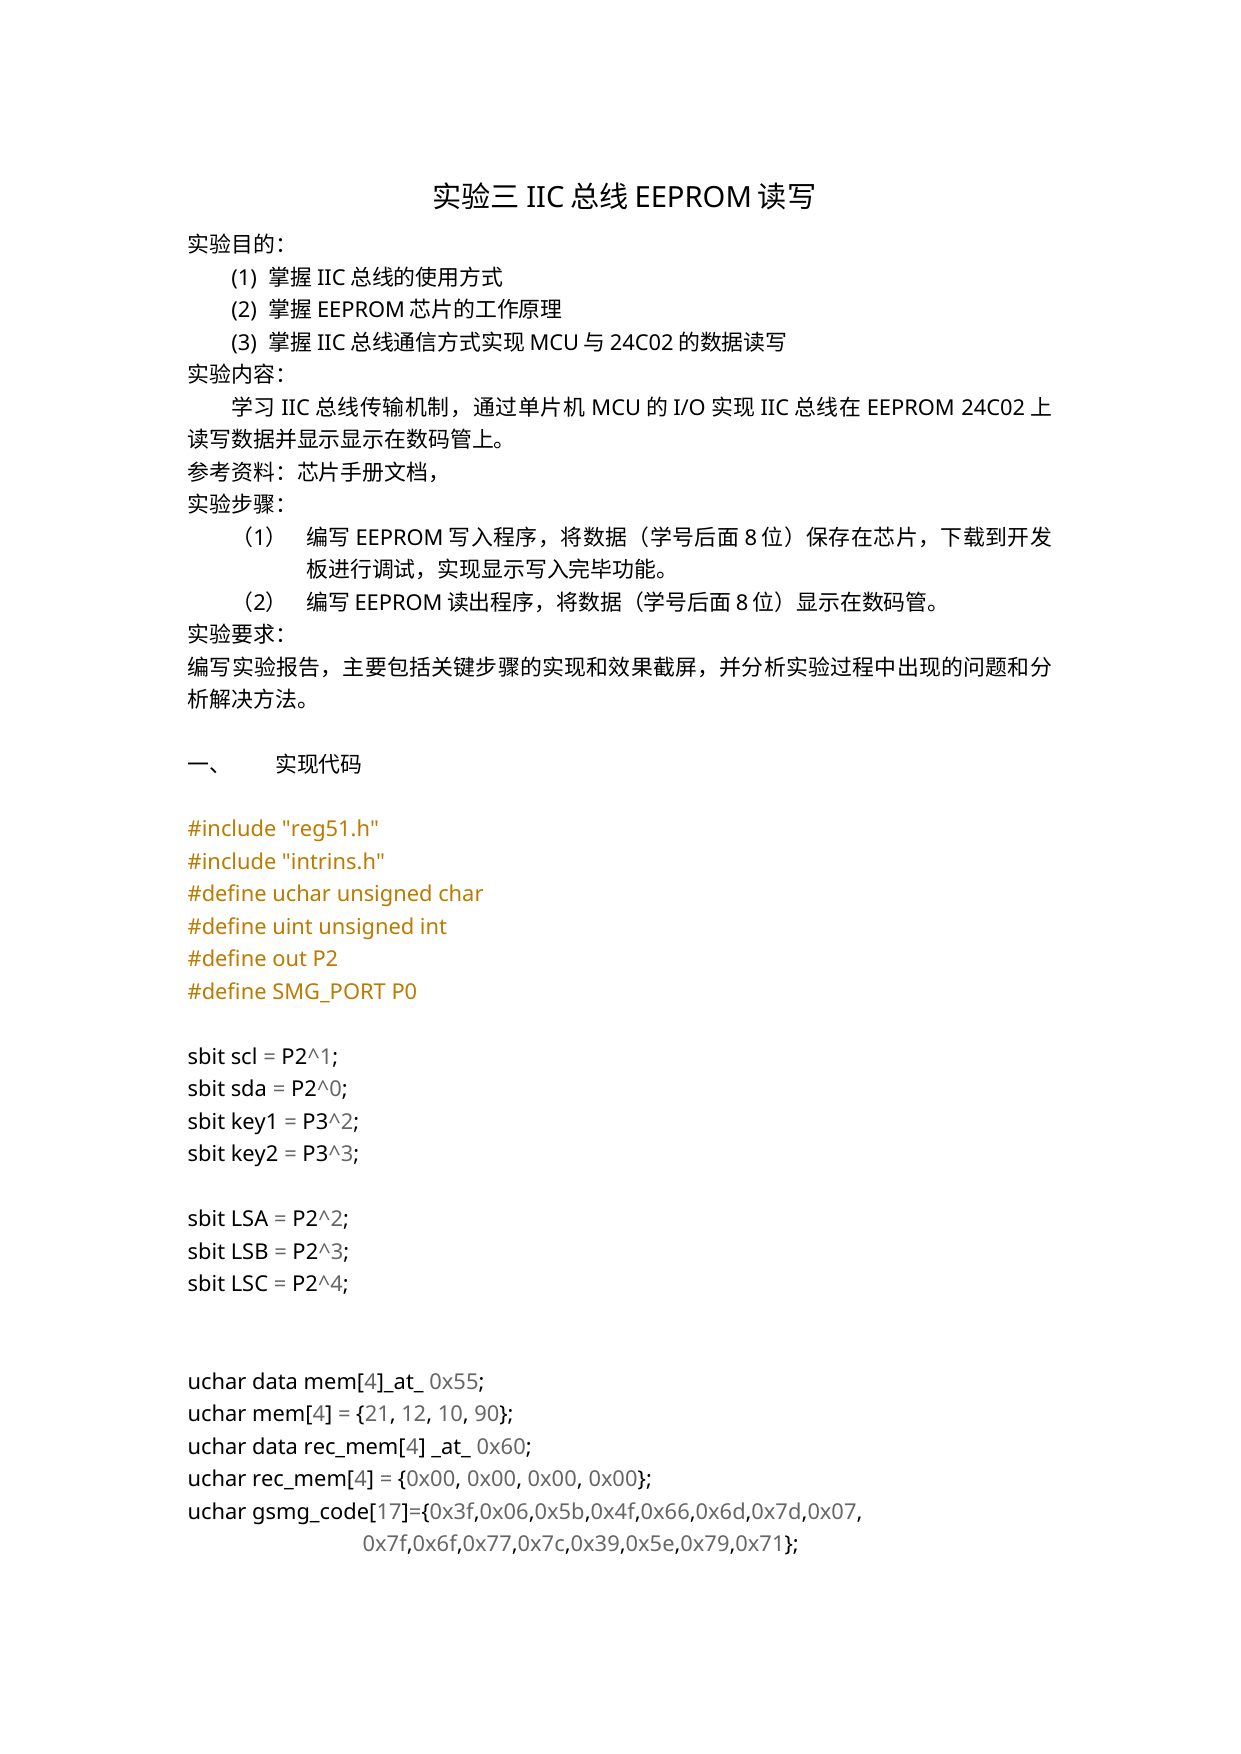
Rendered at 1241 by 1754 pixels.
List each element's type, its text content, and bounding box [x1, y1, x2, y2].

text #define uchar unsigned char [187, 877, 1053, 909]
text 实验要求： [187, 617, 1053, 649]
text #include "reg51.h" [187, 812, 1053, 844]
text sbit key2 = P3^3; [187, 1137, 1053, 1169]
text uchar rec_mem[4] = {0x00, 0x00, 0x00, 0x00}; [187, 1462, 1053, 1494]
text uchar mem[4] = {21, 12, 10, 90}; [187, 1397, 1053, 1429]
text 编写实验报告，主要包括关键步骤的实现和效果截屏，并分析实验过程中出现的问题和分析解决方法。 [187, 649, 1053, 714]
text sbit scl = P2^1; [187, 1039, 1053, 1072]
list 实现代码 [187, 747, 1053, 779]
text 学习IIC总线传输机制，通过单片机MCU的I/O实现IIC总线在EEPROM 24C02上读写数据并显示显示在数码管上。 [187, 389, 1053, 454]
text sbit key1 = P3^2; [187, 1104, 1053, 1137]
list 编写EEPROM读出程序，将数据（学号后面8位）显示在数码管。 [231, 584, 1053, 617]
text uchar data rec_mem[4] _at_ 0x60; [187, 1429, 1053, 1462]
text #define uint unsigned int [187, 909, 1053, 942]
list 掌握IIC总线的使用方式 [231, 259, 1053, 292]
list 编写EEPROM写入程序，将数据（学号后面8位）保存在芯片，下载到开发板进行调试，实现显示写入完毕功能。 [231, 519, 1053, 584]
text #define SMG_PORT P0 [187, 974, 1053, 1007]
text #include "intrins.h" [187, 844, 1053, 877]
text 实验步骤： [187, 487, 1053, 519]
text uchar gsmg_code[17]={0x3f,0x06,0x5b,0x4f,0x66,0x6d,0x7d,0x07, [187, 1494, 1053, 1527]
text sbit LSC = P2^4; [187, 1267, 1053, 1299]
text #define out P2 [187, 942, 1053, 974]
text 0x7f,0x6f,0x77,0x7c,0x39,0x5e,0x79,0x71}; [187, 1527, 1053, 1559]
list 掌握EEPROM芯片的工作原理 [231, 292, 1053, 324]
text sbit LSB = P2^3; [187, 1234, 1053, 1267]
text uchar data mem[4]_at_ 0x55; [187, 1364, 1053, 1397]
text sbit sda = P2^0; [187, 1072, 1053, 1104]
text 实验三 IIC总线EEPROM读写 [187, 162, 1053, 227]
text sbit LSA = P2^2; [187, 1202, 1053, 1234]
text 实验内容： [187, 357, 1053, 389]
list 掌握IIC总线通信方式实现MCU与24C02的数据读写 [231, 324, 1053, 357]
text 参考资料：芯片手册文档， [187, 454, 1053, 487]
text 实验目的： [187, 227, 1053, 259]
